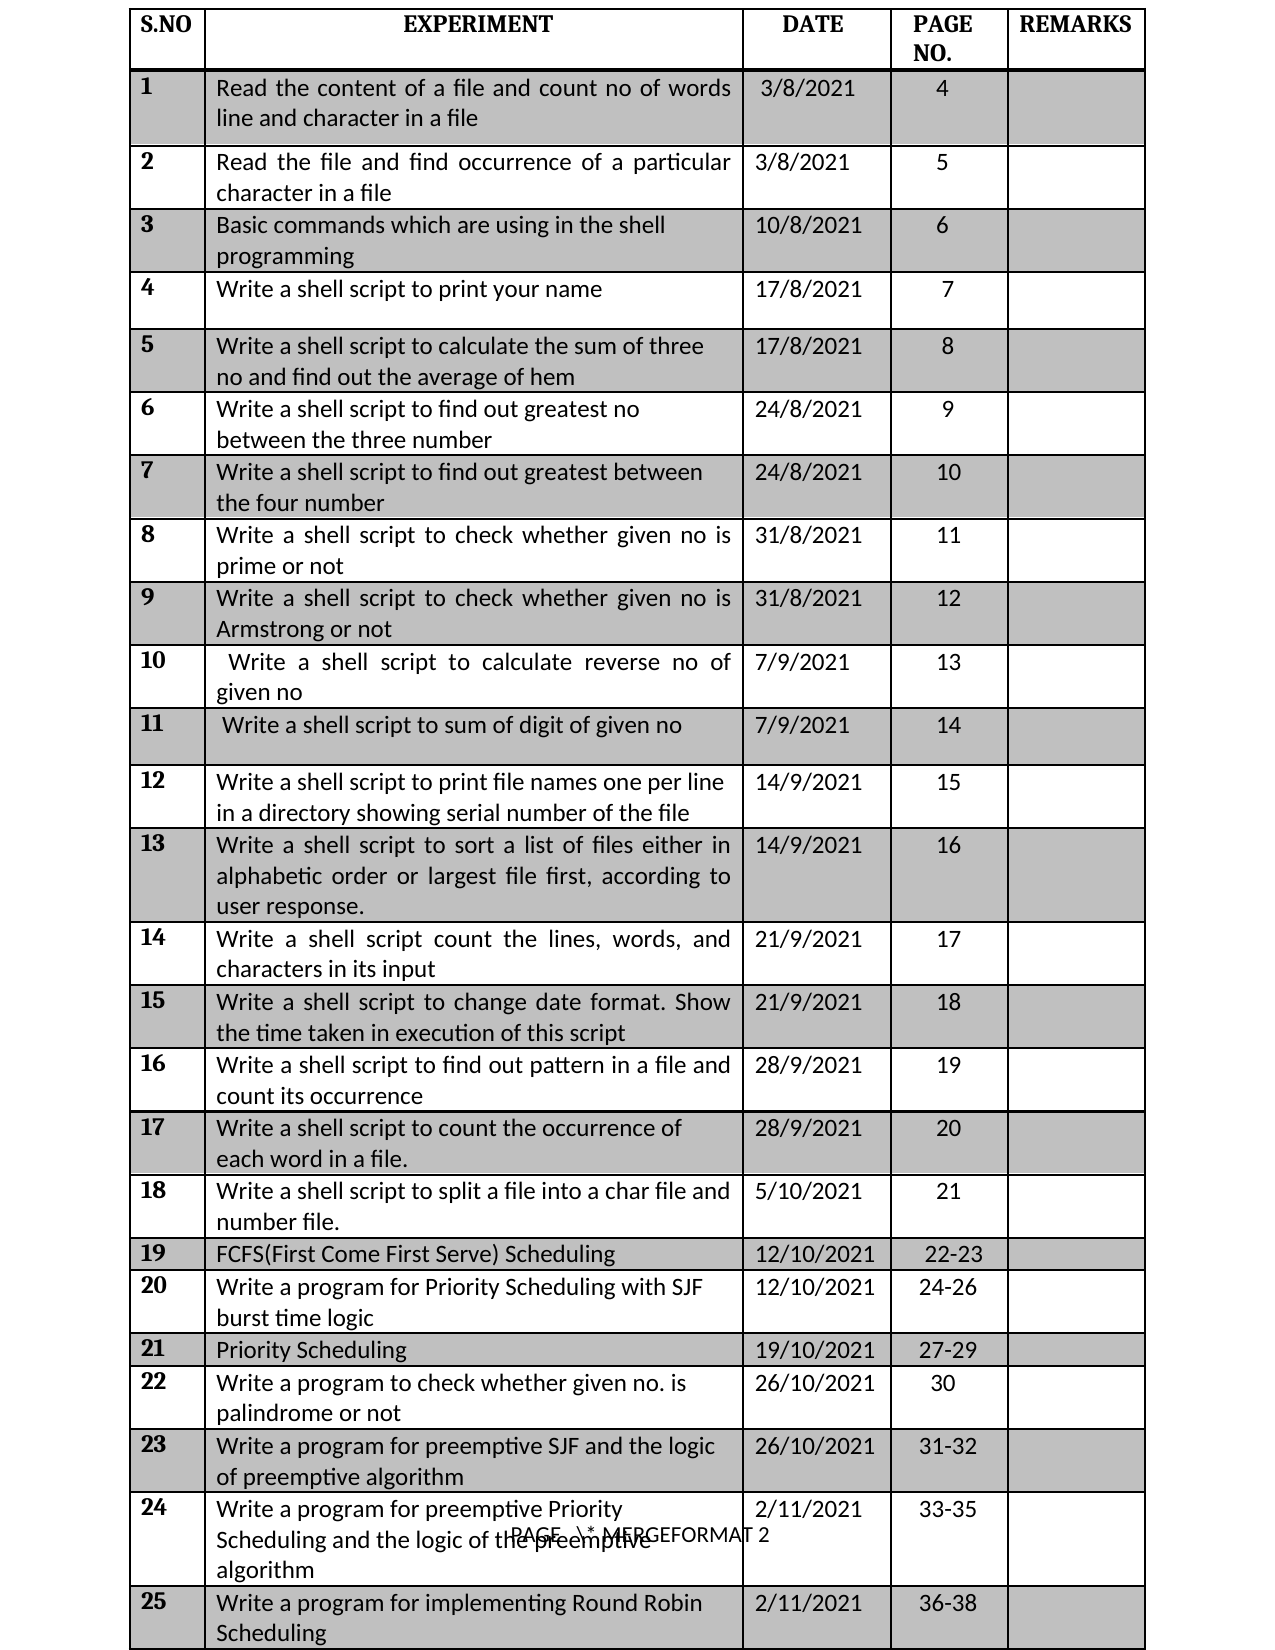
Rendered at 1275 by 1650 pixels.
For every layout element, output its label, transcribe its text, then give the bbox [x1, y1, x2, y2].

table_cell 8 [892, 330, 1007, 391]
table_cell 21 [131, 1334, 204, 1365]
table_cell Write a shell script to sum of digit of given no [206, 709, 742, 764]
table_cell [1009, 520, 1144, 581]
table_cell [1009, 1367, 1144, 1428]
table_cell 5/10/2021 [744, 1176, 890, 1237]
table_cell Write a program for Priority Scheduling with SJF burst time logic [206, 1271, 742, 1332]
table_cell [1009, 986, 1144, 1047]
table_cell 19/10/2021 [744, 1334, 890, 1365]
table_cell 3/8/2021 [744, 147, 890, 208]
table_cell [1009, 210, 1144, 271]
table_cell 15 [131, 986, 204, 1047]
table_cell Write a shell script to count the occurrence of each word in a file. [206, 1113, 742, 1173]
table_cell 12/10/2021 [744, 1271, 890, 1332]
table_cell 4 [892, 72, 1007, 144]
table_cell 6 [892, 210, 1007, 271]
table_cell 14 [892, 709, 1007, 764]
table_cell 31/8/2021 [744, 583, 890, 644]
table_cell 18 [131, 1176, 204, 1237]
table_cell 13 [892, 646, 1007, 707]
table_cell 28/9/2021 [744, 1049, 890, 1110]
table_cell Write a shell script to print your name [206, 273, 742, 328]
table_cell [1009, 1239, 1144, 1269]
table_cell 16 [892, 829, 1007, 921]
table_cell [1009, 1430, 1144, 1491]
table_cell 33-35 [892, 1493, 1007, 1585]
table_cell 22 [131, 1367, 204, 1428]
table_cell 7 [892, 273, 1007, 328]
table_cell 24 [131, 1493, 204, 1585]
table_cell Write a shell script count the lines, words, and characters in its input [206, 923, 742, 984]
table_cell [1009, 1334, 1144, 1365]
table_cell Read the content of a file and count no of words line and character in a file [206, 72, 742, 144]
table_cell 30 [892, 1367, 1007, 1428]
table_cell [1009, 273, 1144, 328]
table_cell 23 [131, 1430, 204, 1491]
table_cell 3/8/2021 [744, 72, 890, 144]
table_cell 24-26 [892, 1271, 1007, 1332]
table_cell 7/9/2021 [744, 646, 890, 707]
table_cell 9 [892, 393, 1007, 454]
table_cell 12 [892, 583, 1007, 644]
table_cell [1009, 583, 1144, 644]
table_cell [1009, 1271, 1144, 1332]
table_cell 18 [892, 986, 1007, 1047]
table_cell 21 [892, 1176, 1007, 1237]
table_cell 31/8/2021 [744, 520, 890, 581]
table_cell Write a shell script to check whether given no is prime or not [206, 520, 742, 581]
table_cell Write a shell script to change date format. Show the time taken in execution of this script [206, 986, 742, 1047]
table_cell 19 [131, 1239, 204, 1269]
table_cell 5 [131, 330, 204, 391]
table_cell 10 [892, 456, 1007, 517]
table_cell 6 [131, 393, 204, 454]
table_cell 7 [131, 456, 204, 517]
table_cell [1009, 456, 1144, 517]
table_cell [1009, 1587, 1144, 1648]
table_cell 14/9/2021 [744, 766, 890, 827]
table_cell 17/8/2021 [744, 330, 890, 391]
table_cell [1009, 709, 1144, 764]
table_cell Write a program for implementing Round Robin Scheduling [206, 1587, 742, 1648]
table_cell [1009, 766, 1144, 827]
table_cell 22-23 [892, 1239, 1007, 1269]
table_cell 12/10/2021 [744, 1239, 890, 1269]
table_cell Write a shell script to sort a list of files either in alphabetic order or largest file first, according to user response. [206, 829, 742, 921]
table_cell [1009, 1113, 1144, 1173]
table_header S.NO [131, 10, 204, 67]
table_cell [1009, 829, 1144, 921]
table_cell 7/9/2021 [744, 709, 890, 764]
table_cell 27-29 [892, 1334, 1007, 1365]
table_cell 24/8/2021 [744, 456, 890, 517]
table_cell Write a program for preemptive Priority Scheduling and the logic of the preemptive algorithm [206, 1493, 742, 1585]
table_cell 1 [131, 72, 204, 144]
table_cell 2 [131, 147, 204, 208]
table_cell Write a shell script to find out pattern in a file and count its occurrence [206, 1049, 742, 1110]
table_cell 8 [131, 520, 204, 581]
table_cell 2/11/2021 [744, 1493, 890, 1585]
table_cell [1009, 147, 1144, 208]
table_cell 10/8/2021 [744, 210, 890, 271]
table_cell Write a shell script to check whether given no is Armstrong or not [206, 583, 742, 644]
table_cell 9 [131, 583, 204, 644]
table_header PAGE NO. [892, 10, 1007, 67]
table_cell Basic commands which are using in the shell programming [206, 210, 742, 271]
table_cell [1009, 1176, 1144, 1237]
table_cell [1009, 1493, 1144, 1585]
table_cell 21/9/2021 [744, 923, 890, 984]
table_cell 13 [131, 829, 204, 921]
table_cell [1009, 646, 1144, 707]
table_cell 14 [131, 923, 204, 984]
table_cell 17/8/2021 [744, 273, 890, 328]
table_cell Priority Scheduling [206, 1334, 742, 1365]
table_cell 19 [892, 1049, 1007, 1110]
table_cell 16 [131, 1049, 204, 1110]
table_cell Write a shell script to calculate the sum of three no and find out the average of hem [206, 330, 742, 391]
table_cell 15 [892, 766, 1007, 827]
table_cell 20 [892, 1113, 1007, 1173]
table_cell 5 [892, 147, 1007, 208]
table_header DATE [744, 10, 890, 67]
table_cell 10 [131, 646, 204, 707]
table_cell 12 [131, 766, 204, 827]
table_cell FCFS(First Come First Serve) Scheduling [206, 1239, 742, 1269]
table_cell 20 [131, 1271, 204, 1332]
table_cell Write a shell script to calculate reverse no of given no [206, 646, 742, 707]
table_cell 31-32 [892, 1430, 1007, 1491]
table_cell 14/9/2021 [744, 829, 890, 921]
table_header EXPERIMENT [206, 10, 742, 67]
table_cell 17 [131, 1113, 204, 1173]
table_cell [1009, 923, 1144, 984]
table_cell 11 [131, 709, 204, 764]
table_cell 26/10/2021 [744, 1430, 890, 1491]
table_cell Write a shell script to find out greatest between the four number [206, 456, 742, 517]
table_cell 17 [892, 923, 1007, 984]
table_cell 36-38 [892, 1587, 1007, 1648]
table_cell 4 [131, 273, 204, 328]
table_cell Write a shell script to print file names one per line in a directory showing serial number of the file [206, 766, 742, 827]
table_cell [1009, 72, 1144, 144]
table_cell [1009, 330, 1144, 391]
table_cell [1009, 393, 1144, 454]
table_cell 26/10/2021 [744, 1367, 890, 1428]
table_cell Write a program to check whether given no. is palindrome or not [206, 1367, 742, 1428]
table_cell Write a shell script to find out greatest no between the three number [206, 393, 742, 454]
table_cell 3 [131, 210, 204, 271]
table_cell 21/9/2021 [744, 986, 890, 1047]
table_cell Read the file and find occurrence of a particular character in a file [206, 147, 742, 208]
table_cell Write a shell script to split a file into a char file and number file. [206, 1176, 742, 1237]
table_cell Write a program for preemptive SJF and the logic of preemptive algorithm [206, 1430, 742, 1491]
table_cell 25 [131, 1587, 204, 1648]
table_cell 2/11/2021 [744, 1587, 890, 1648]
table_cell [1009, 1049, 1144, 1110]
table_cell 11 [892, 520, 1007, 581]
table_header REMARKS [1009, 10, 1144, 67]
table_cell 24/8/2021 [744, 393, 890, 454]
table_cell 28/9/2021 [744, 1113, 890, 1173]
